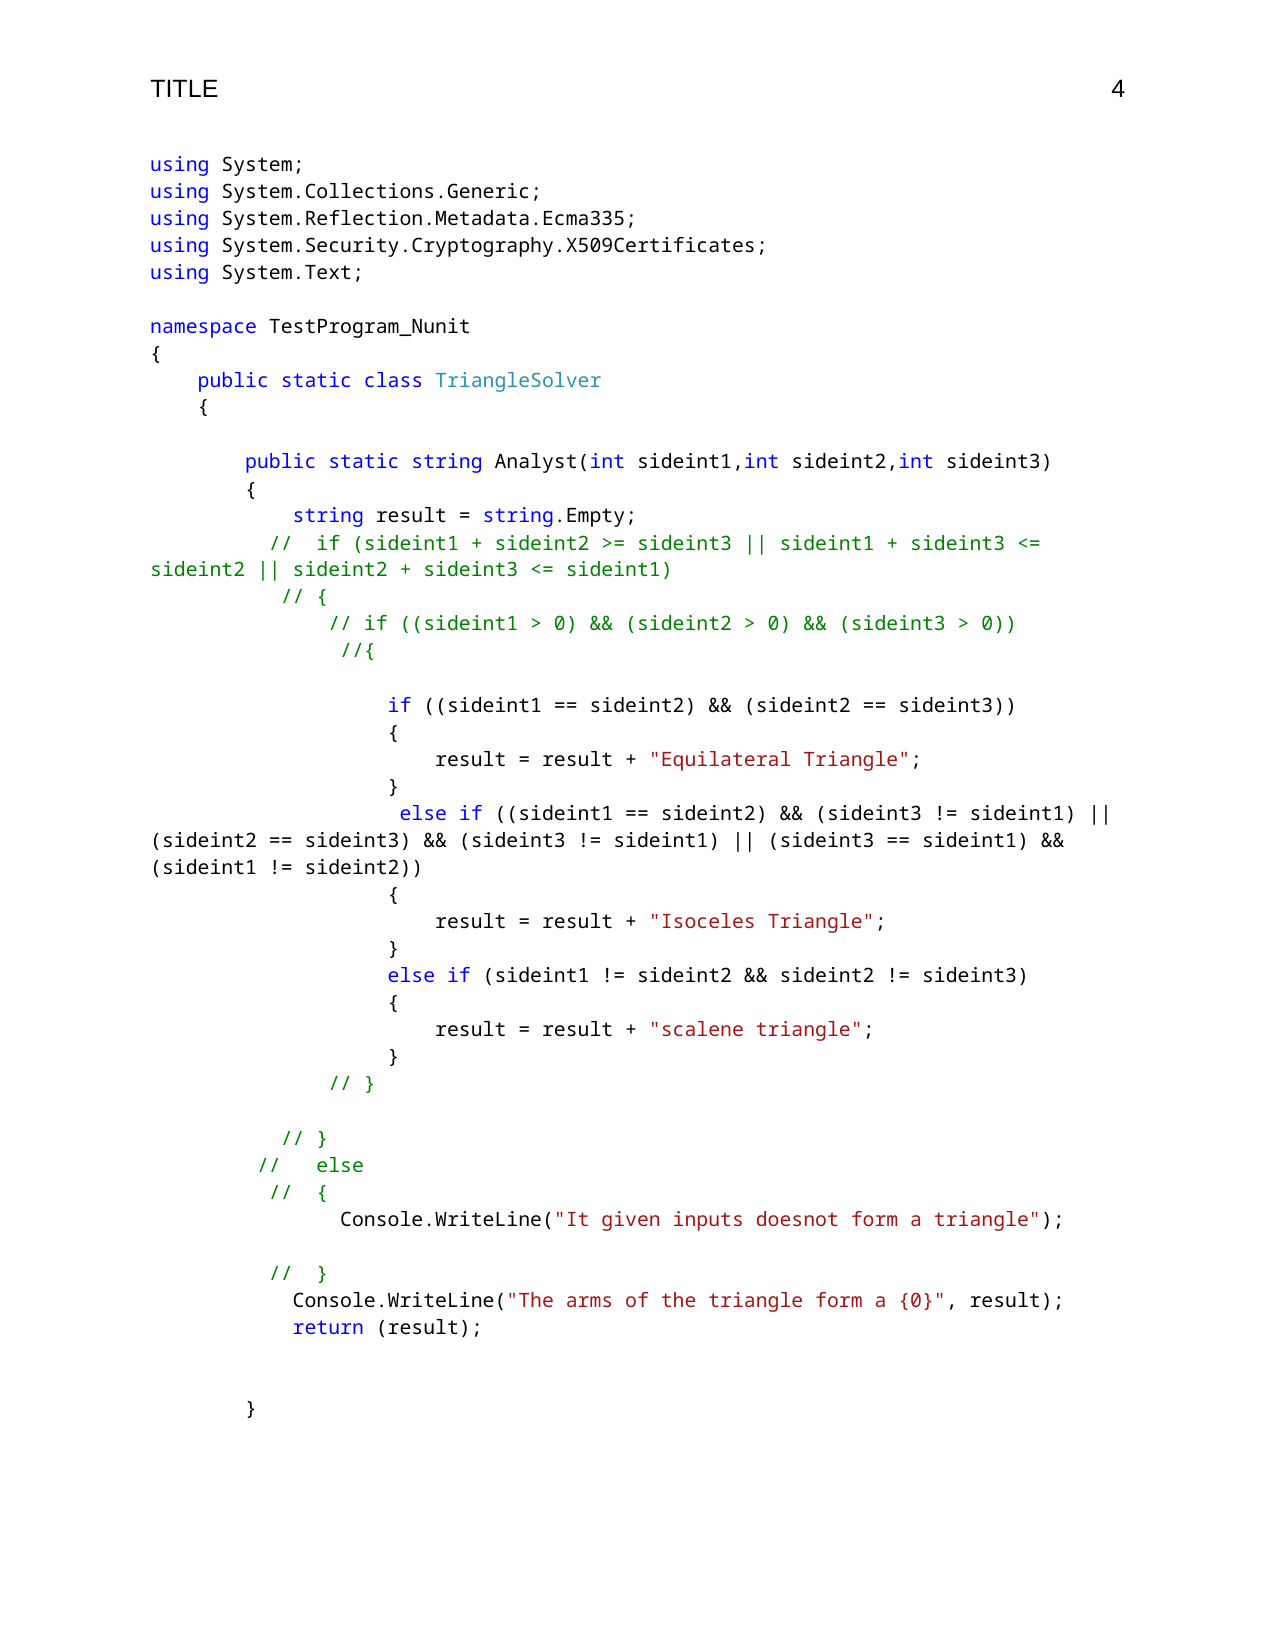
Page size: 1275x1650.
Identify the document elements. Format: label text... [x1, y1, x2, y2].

text namespace TestProgram_Nunit [150, 312, 1125, 339]
text { [150, 475, 1125, 502]
text using System.Security.Cryptography.X509Certificates; [150, 231, 1125, 258]
text { [150, 339, 1125, 366]
text return (result); [150, 1313, 1125, 1340]
text } [150, 934, 1125, 961]
text string result = string.Empty; [150, 502, 1125, 529]
text Console.WriteLine("The arms of the triangle form a {0}", result); [150, 1286, 1125, 1313]
text public static string Analyst(int sideint1,int sideint2,int sideint3) [150, 448, 1125, 475]
text // } [150, 1069, 1125, 1096]
text else if ((sideint1 == sideint2) && (sideint3 != sideint1) || (sideint2 == sideint3) && (sideint3 != sideint1) || (sideint3 == sideint1) && (sideint1 != sideint2)) [150, 799, 1125, 881]
text // if (sideint1 + sideint2 >= sideint3 || sideint1 + sideint3 <= sideint2 || sideint2 + sideint3 <= sideint1) [150, 529, 1125, 583]
text Console.WriteLine("It given inputs doesnot form a triangle"); [150, 1205, 1125, 1232]
text { [150, 719, 1125, 746]
text // { [150, 1178, 1125, 1205]
text result = result + "scalene triangle"; [150, 1015, 1125, 1042]
text public static class TriangleSolver [150, 366, 1125, 393]
text // { [150, 583, 1125, 610]
text using System; [150, 150, 1125, 177]
text { [150, 393, 1125, 420]
text using System.Reflection.Metadata.Ecma335; [150, 204, 1125, 231]
text // } [150, 1124, 1125, 1151]
text if ((sideint1 == sideint2) && (sideint2 == sideint3)) [150, 692, 1125, 719]
text // if ((sideint1 > 0) && (sideint2 > 0) && (sideint3 > 0)) [150, 610, 1125, 637]
text using System.Text; [150, 258, 1125, 285]
text } [150, 773, 1125, 799]
text result = result + "Isoceles Triangle"; [150, 907, 1125, 934]
text { [150, 988, 1125, 1015]
text } [150, 1042, 1125, 1069]
text //{ [150, 637, 1125, 664]
text result = result + "Equilateral Triangle"; [150, 746, 1125, 773]
text // else [150, 1151, 1125, 1178]
text } [150, 1394, 1125, 1421]
text { [150, 881, 1125, 907]
text else if (sideint1 != sideint2 && sideint2 != sideint3) [150, 961, 1125, 988]
text using System.Collections.Generic; [150, 177, 1125, 204]
text // } [150, 1259, 1125, 1286]
